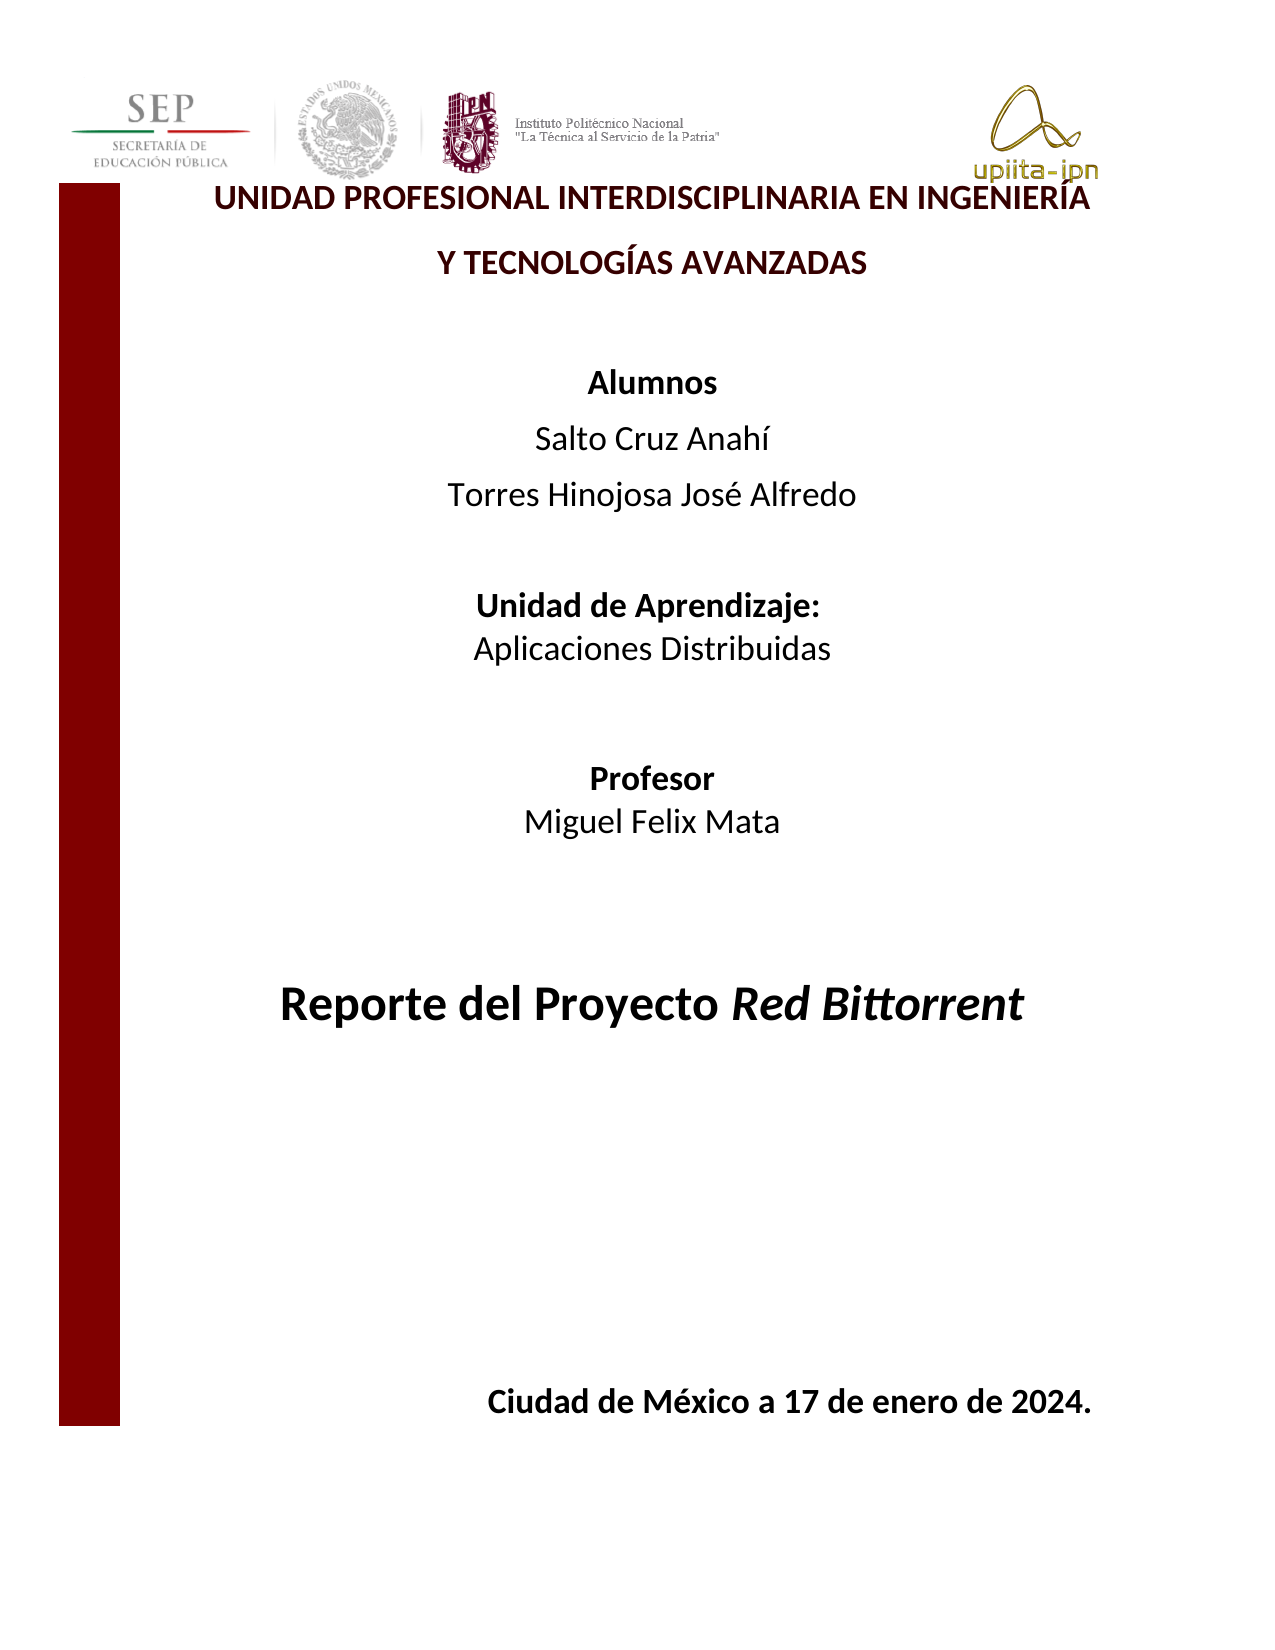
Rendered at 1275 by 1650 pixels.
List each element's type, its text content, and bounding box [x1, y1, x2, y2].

picture [55, 73, 736, 186]
text Torres Hinojosa José Alfredo [207, 472, 1098, 515]
text Unidad de Aprendizaje: Aplicaciones Distribuidas [207, 583, 1098, 670]
text Miguel Felix Mata [207, 799, 1098, 843]
text Profesor [207, 756, 1098, 799]
text Salto Cruz Anahí [207, 416, 1098, 459]
text Ciudad de México a 17 de enero de 2024. [207, 1379, 1093, 1422]
text Alumnos [207, 360, 1098, 403]
picture [974, 85, 1098, 175]
text UNIDAD PROFESIONAL INTERDISCIPLINARIA EN INGENIERÍA Y TECNOLOGÍAS AVANZADAS [207, 175, 1098, 283]
text Reporte del Proyecto Red Bittorrent [207, 972, 1098, 1033]
